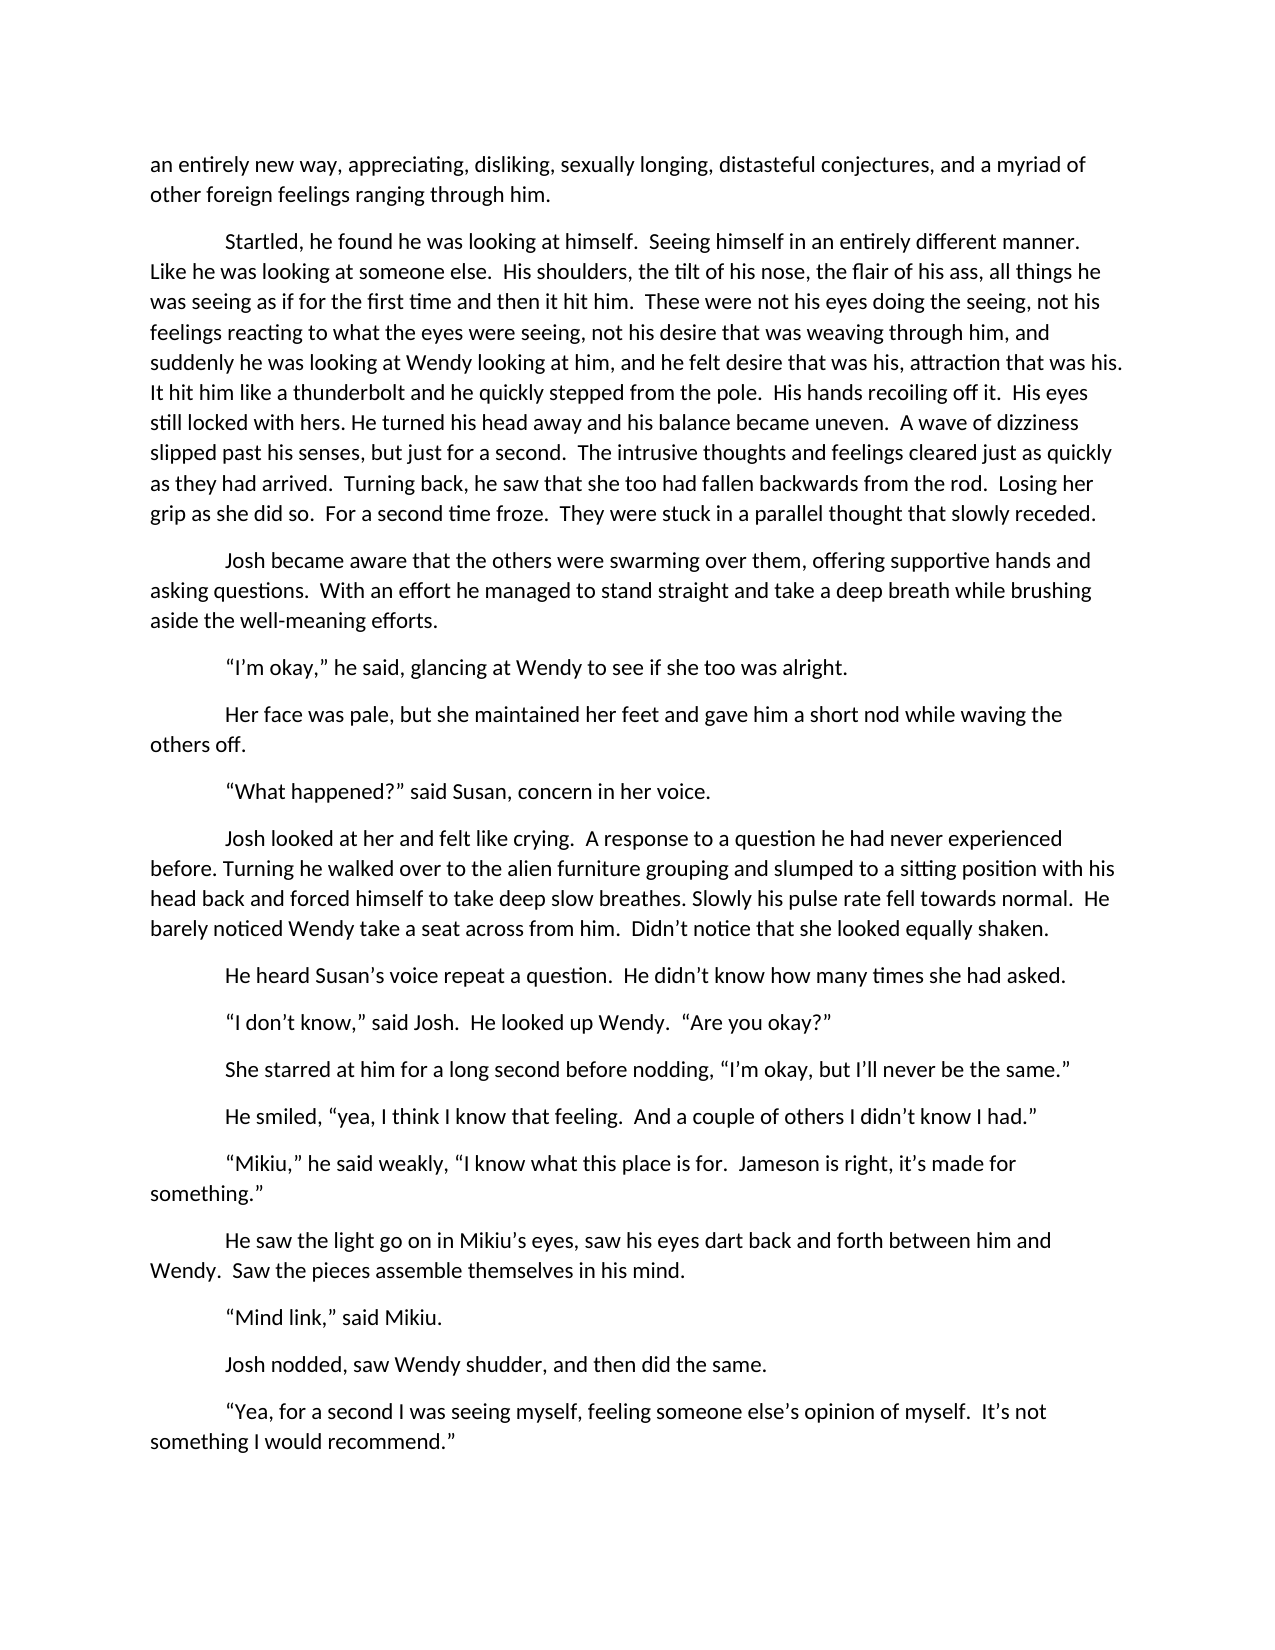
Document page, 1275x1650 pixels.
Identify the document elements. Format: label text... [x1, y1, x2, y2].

text “Yea, for a second I was seeing myself, feeling someone else’s opinion of myself. It’s not something I would recommend.” [150, 1397, 1125, 1455]
text “Mikiu,” he said weakly, “I know what this place is for. Jameson is right, it’s made for something.” [150, 1149, 1125, 1207]
text “I don’t know,” said Josh. He looked up Wendy. “Are you okay?” [150, 1008, 1125, 1036]
text Josh nodded, saw Wendy shudder, and then did the same. [150, 1350, 1125, 1378]
text He smiled, “yea, I think I know that feeling. And a couple of others I didn’t know I had.” [150, 1102, 1125, 1130]
text “What happened?” said Susan, concern in her voice. [150, 777, 1125, 805]
text Josh looked at her and felt like crying. A response to a question he had never experienced before. Turning he walked over to the alien furniture grouping and slumped to a sitting position with his head back and forced himself to take deep slow breathes. Slowly his pulse rate fell towards normal. He barely noticed Wendy take a seat across from him. Didn’t notice that she looked equally shaken. [150, 824, 1125, 943]
text He saw the light go on in Mikiu’s eyes, saw his eyes dart back and forth between him and Wendy. Saw the pieces assemble themselves in his mind. [150, 1226, 1125, 1284]
text “I’m okay,” he said, glancing at Wendy to see if she too was alright. [150, 653, 1125, 681]
text Startled, he found he was looking at himself. Seeing himself in an entirely different manner. Like he was looking at someone else. His shoulders, the tilt of his nose, the flair of his ass, all things he was seeing as if for the first time and then it hit him. These were not his eyes doing the seeing, not his feelings reacting to what the eyes were seeing, not his desire that was weaving through him, and suddenly he was looking at Wendy looking at him, and he felt desire that was his, attraction that was his. It hit him like a thunderbolt and he quickly stepped from the pole. His hands recoiling off it. His eyes still locked with hers. He turned his head away and his balance became uneven. A wave of dizziness slipped past his senses, but just for a second. The intrusive thoughts and feelings cleared just as quickly as they had arrived. Turning back, he saw that she too had fallen backwards from the rod. Losing her grip as she did so. For a second time froze. They were stuck in a parallel thought that slowly receded. [150, 227, 1125, 527]
text “Mind link,” said Mikiu. [150, 1303, 1125, 1331]
text She starred at him for a long second before nodding, “I’m okay, but I’ll never be the same.” [150, 1055, 1125, 1083]
text Josh became aware that the others were swarming over them, offering supportive hands and asking questions. With an effort he managed to stand straight and take a deep breath while brushing aside the well-meaning efforts. [150, 546, 1125, 634]
text He heard Susan’s voice repeat a question. He didn’t know how many times she had asked. [150, 961, 1125, 989]
text Her face was pale, but she maintained her feet and gave him a short nod while waving the others off. [150, 700, 1125, 758]
